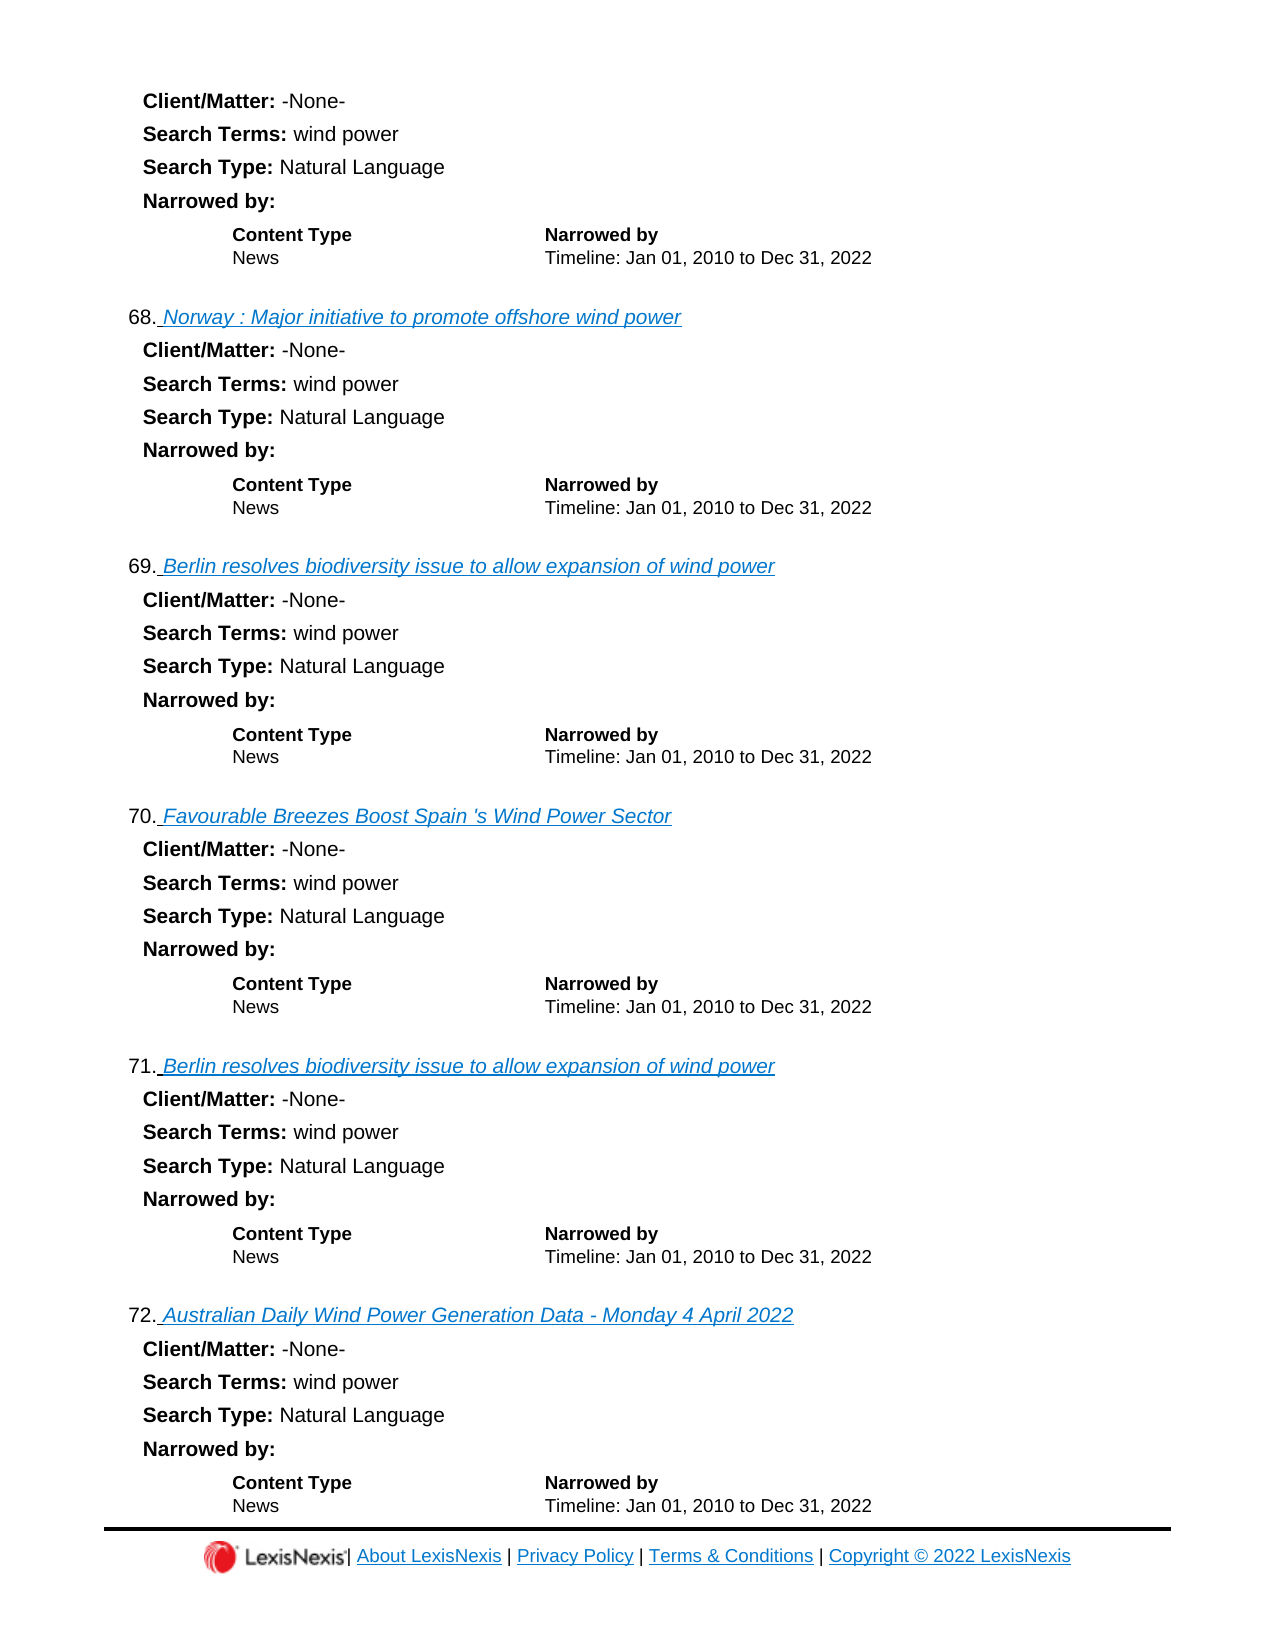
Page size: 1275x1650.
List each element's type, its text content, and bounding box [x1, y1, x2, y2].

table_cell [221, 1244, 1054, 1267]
text Search Terms: wind power [143, 121, 1162, 146]
text 71. Berlin resolves biodiversity issue to allow expansion of wind power [128, 1046, 1162, 1077]
text Search Type: Natural Language [143, 1402, 1162, 1427]
text Search Terms: wind power [143, 370, 1162, 395]
text 68. Norway : Major initiative to promote offshore wind power [128, 297, 1162, 329]
text Search Type: Natural Language [143, 404, 1162, 429]
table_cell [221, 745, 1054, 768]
text Search Type: Natural Language [143, 653, 1162, 678]
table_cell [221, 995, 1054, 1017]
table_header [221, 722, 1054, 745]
text Client/Matter: -None- [143, 337, 1162, 362]
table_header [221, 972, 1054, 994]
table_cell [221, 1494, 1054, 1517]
text Search Terms: wind power [143, 1119, 1162, 1144]
text Narrowed by: [143, 687, 1162, 712]
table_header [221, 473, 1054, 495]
text Search Type: Natural Language [143, 1152, 1162, 1177]
text Client/Matter: -None- [143, 836, 1162, 861]
text 70. Favourable Breezes Boost Spain 's Wind Power Sector [128, 797, 1162, 828]
text Search Type: Natural Language [143, 154, 1162, 179]
text 69. Berlin resolves biodiversity issue to allow expansion of wind power [128, 547, 1162, 578]
text Client/Matter: -None- [143, 587, 1162, 612]
text Narrowed by: [143, 936, 1162, 961]
text Search Type: Natural Language [143, 903, 1162, 928]
text 72. Australian Daily Wind Power Generation Data - Monday 4 April 2022 [128, 1296, 1162, 1327]
text Search Terms: wind power [143, 620, 1162, 645]
text Narrowed by: [143, 1186, 1162, 1211]
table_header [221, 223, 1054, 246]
text Narrowed by: [143, 437, 1162, 462]
text Narrowed by: [143, 187, 1162, 212]
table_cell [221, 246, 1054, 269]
text Narrowed by: [143, 1435, 1162, 1460]
text Search Terms: wind power [143, 869, 1162, 894]
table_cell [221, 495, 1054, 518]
text Client/Matter: -None- [143, 1086, 1162, 1111]
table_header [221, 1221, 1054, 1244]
text Client/Matter: -None- [143, 1335, 1162, 1360]
picture [204, 1541, 347, 1575]
text Client/Matter: -None- [143, 87, 1162, 112]
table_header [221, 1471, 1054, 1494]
text Search Terms: wind power [143, 1369, 1162, 1394]
